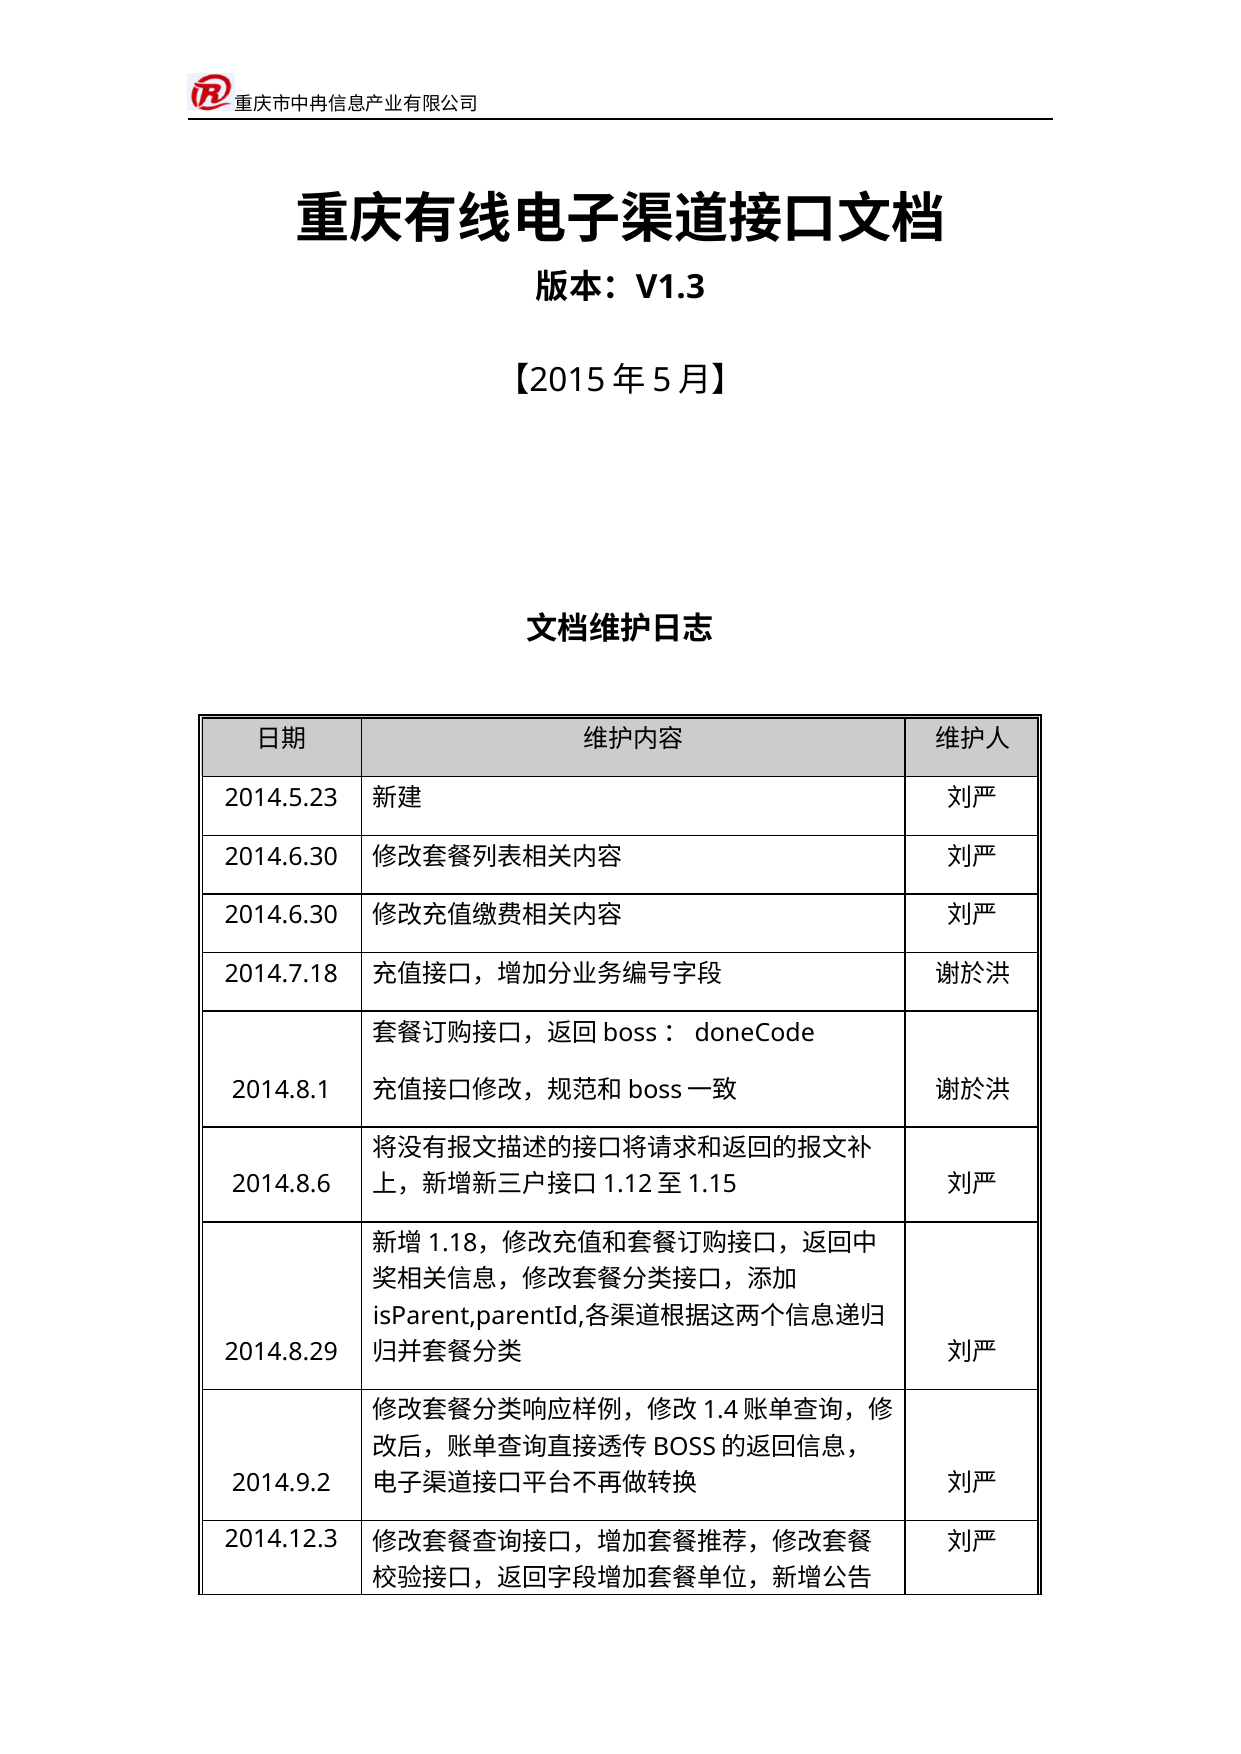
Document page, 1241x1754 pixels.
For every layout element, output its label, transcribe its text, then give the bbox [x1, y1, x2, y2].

table_cell 2014.8.29 [203, 1223, 361, 1388]
table_header 维护人 [906, 719, 1037, 776]
table_cell 修改套餐分类响应样例，修改1.4账单查询，修改后，账单查询直接透传BOSS的返回信息，电子渠道接口平台不再做转换 [362, 1390, 904, 1519]
text 文档维护日志 [187, 603, 1053, 648]
table_cell 刘严 [906, 1521, 1037, 1594]
table_cell 刘严 [906, 836, 1037, 893]
table_cell 2014.7.18 [203, 953, 361, 1010]
table_header 维护内容 [362, 719, 904, 776]
table_cell 2014.8.6 [203, 1128, 361, 1221]
table_cell 2014.6.30 [203, 836, 361, 893]
table_cell 将没有报文描述的接口将请求和返回的报文补上，新增新三户接口1.12至1.15 [362, 1128, 904, 1221]
table_cell 谢於洪 [906, 1012, 1037, 1126]
table_cell 2014.9.2 [203, 1390, 361, 1519]
table_cell 2014.12.3 [203, 1521, 361, 1594]
text 版本：V1.3 [187, 260, 1053, 308]
table_header 日期 [203, 719, 361, 776]
table_cell 刘严 [906, 777, 1037, 834]
table_cell 2014.5.23 [203, 777, 361, 834]
table_cell 谢於洪 [906, 953, 1037, 1010]
text 【2015年5月】 [187, 353, 1053, 402]
table_cell 刘严 [906, 1390, 1037, 1519]
picture [187, 73, 235, 111]
table_cell 套餐订购接口，返回boss ： doneCode 充值接口修改，规范和boss一致 [362, 1012, 904, 1126]
table_cell 2014.8.1 [203, 1012, 361, 1126]
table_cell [362, 1521, 904, 1594]
table_cell 新增1.18，修改充值和套餐订购接口，返回中奖相关信息，修改套餐分类接口，添加isParent,parentId,各渠道根据这两个信息递归归并套餐分类 [362, 1223, 904, 1388]
table_cell 刘严 [906, 895, 1037, 952]
table_cell 新建 [362, 777, 904, 834]
table_cell 刘严 [906, 1128, 1037, 1221]
table_cell 2014.6.30 [203, 895, 361, 952]
table_cell 修改套餐列表相关内容 [362, 836, 904, 893]
table_cell 修改充值缴费相关内容 [362, 895, 904, 952]
table_cell 刘严 [906, 1223, 1037, 1388]
title 重庆有线电子渠道接口文档 [187, 175, 1053, 253]
table_cell 充值接口，增加分业务编号字段 [362, 953, 904, 1010]
